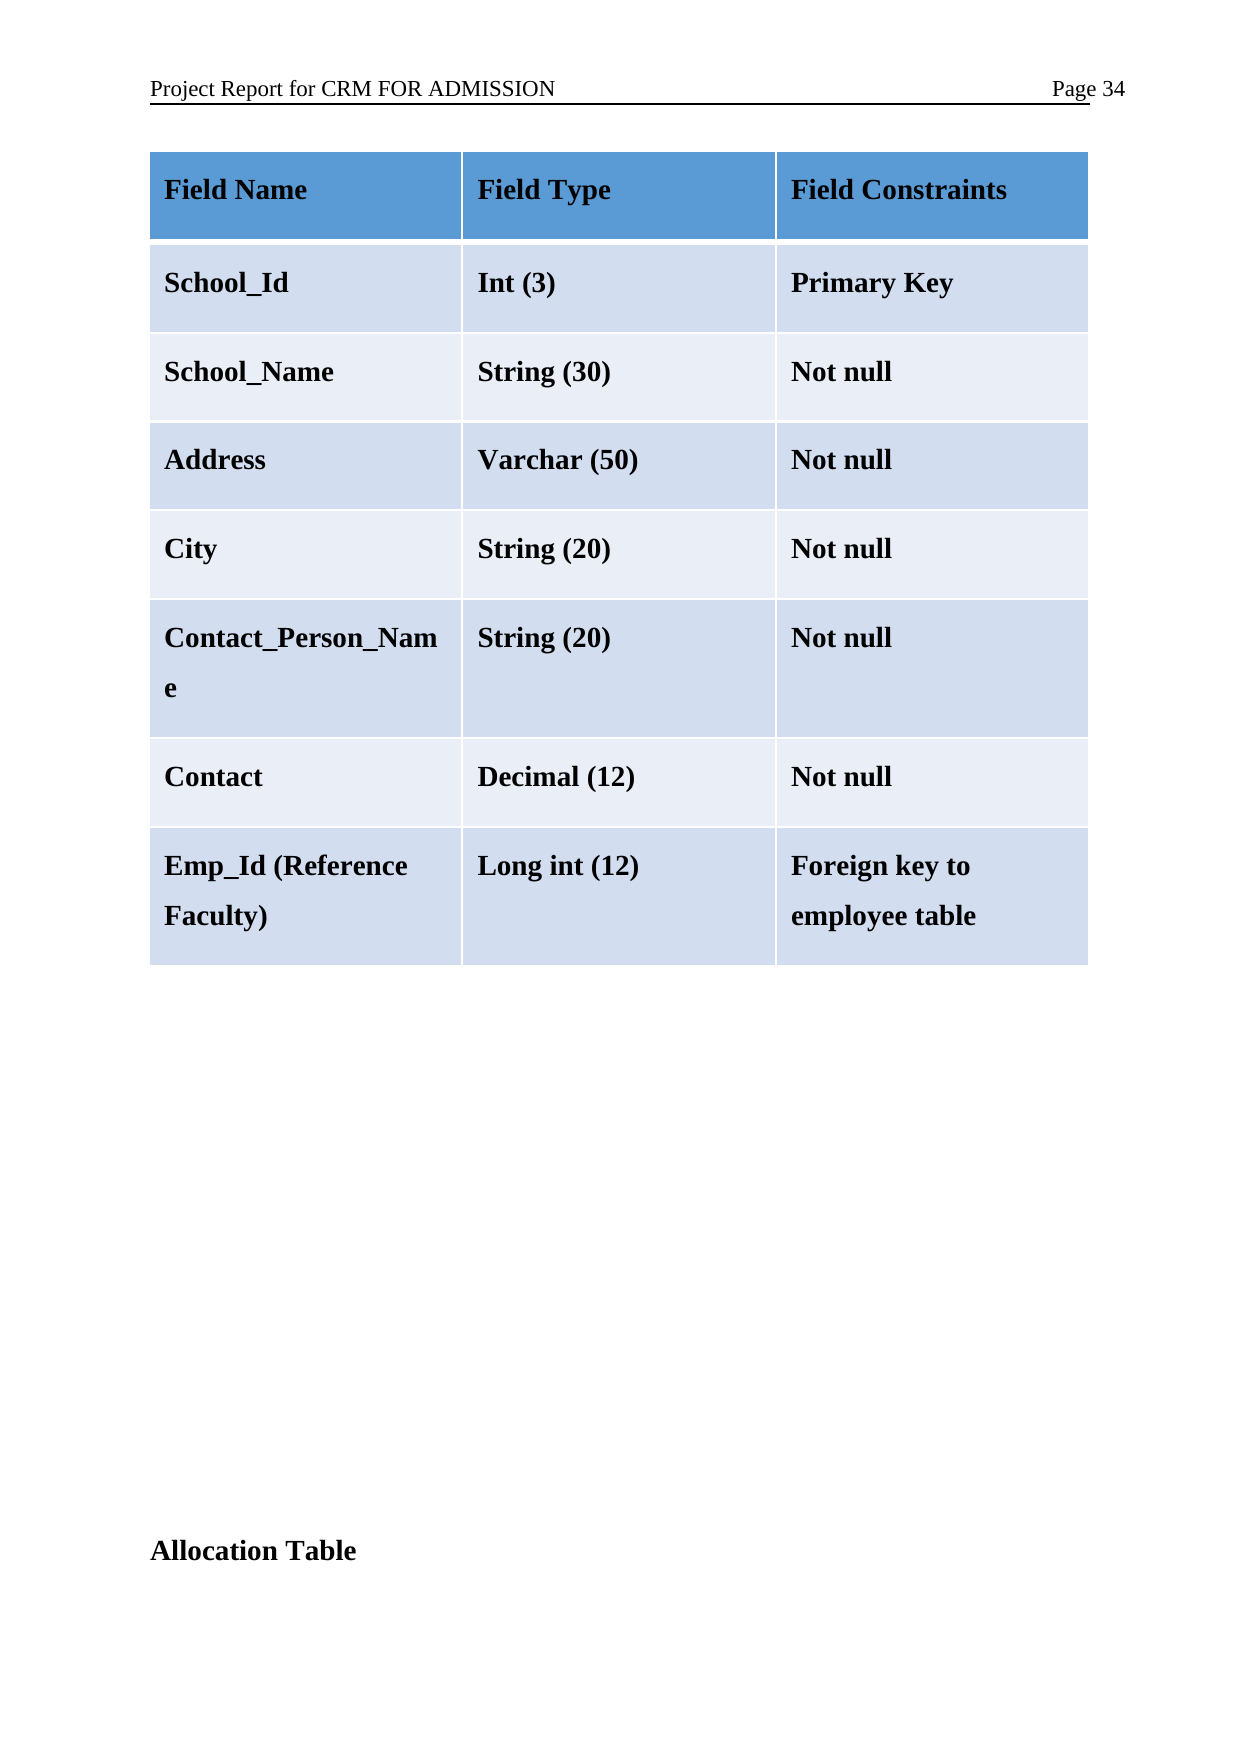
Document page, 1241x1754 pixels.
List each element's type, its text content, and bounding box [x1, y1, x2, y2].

table_cell String (30) [463, 334, 775, 420]
table_cell Not null [777, 739, 1088, 826]
table_cell Long int (12) [463, 828, 775, 965]
table_cell City [150, 511, 461, 598]
table_cell Contact [150, 739, 461, 826]
table_cell Not null [777, 511, 1088, 598]
list Allocation Table [150, 1533, 1090, 1566]
table_cell Varchar (50) [463, 423, 775, 509]
table_cell Decimal (12) [463, 739, 775, 826]
table_header Field Name [150, 152, 461, 239]
table_cell Primary Key [777, 245, 1088, 332]
table_header Field Type [463, 152, 775, 239]
table_cell Not null [777, 334, 1088, 420]
table_cell Int (3) [463, 245, 775, 332]
table_cell School_Name [150, 334, 461, 420]
table_cell Emp_Id (Reference Faculty) [150, 828, 461, 965]
table_cell School_Id [150, 245, 461, 332]
table_cell Foreign key to employee table [777, 828, 1088, 965]
table_cell Not null [777, 423, 1088, 509]
table_cell String (20) [463, 600, 775, 737]
table_cell String (20) [463, 511, 775, 598]
table_cell Not null [777, 600, 1088, 737]
table_cell Address [150, 423, 461, 509]
table_header Field Constraints [777, 152, 1088, 239]
table_cell Contact_Person_Name [150, 600, 461, 737]
